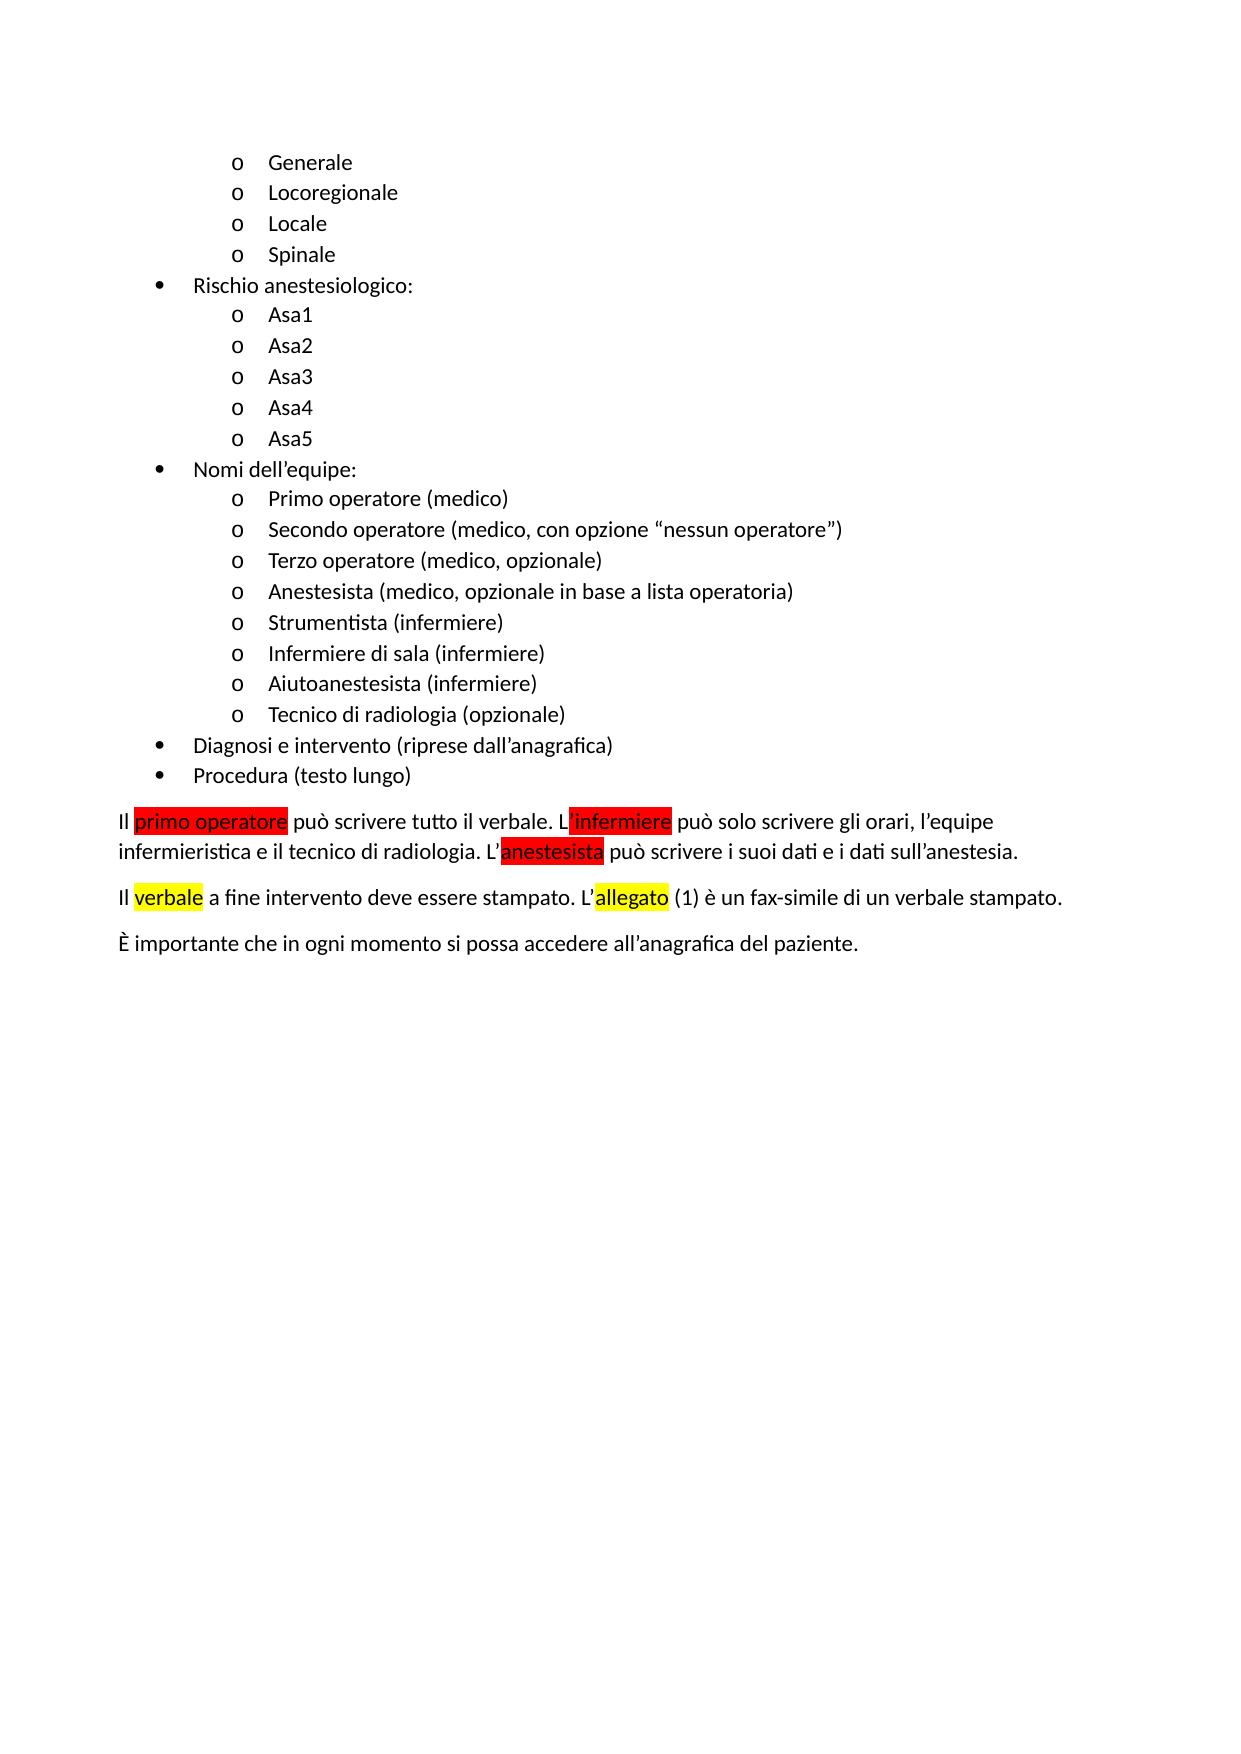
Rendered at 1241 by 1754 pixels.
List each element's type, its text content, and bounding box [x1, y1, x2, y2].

list Asa5 [231, 424, 1122, 453]
list Asa3 [231, 362, 1122, 391]
list Terzo operatore (medico, opzionale) [231, 546, 1122, 575]
list Anestesista (medico, opzionale in base a lista operatoria) [231, 577, 1122, 606]
list Nomi dell’equipe: [156, 455, 1122, 483]
text È importante che in ogni momento si possa accedere all’anagrafica del paziente. [118, 929, 1122, 958]
list Strumentista (infermiere) [231, 608, 1122, 637]
list Secondo operatore (medico, con opzione “nessun operatore”) [231, 515, 1122, 544]
list Asa1 [231, 301, 1122, 330]
list Primo operatore (medico) [231, 484, 1122, 514]
list Rischio anestesiologico: [156, 271, 1122, 299]
list Asa2 [231, 331, 1122, 361]
list Procedura (testo lungo) [156, 761, 1122, 789]
list Tecnico di radiologia (opzionale) [231, 700, 1122, 729]
text Il verbale a fine intervento deve essere stampato. L’allegato (1) è un fax-simile di un verbale stampato. [669, 883, 1122, 911]
list Infermiere di sala (infermiere) [231, 639, 1122, 668]
list Locoregionale [231, 178, 1122, 208]
list Generale [231, 148, 1122, 177]
text Il primo operatore può scrivere tutto il verbale. L’infermiere può solo scrivere gli orari, l’equipe infermieristica e il tecnico di radiologia. L’anestesista può scrivere i suoi dati e i dati sull’anestesia. [118, 807, 1122, 865]
list Locale [231, 209, 1122, 238]
text Il verbale a fine intervento deve essere stampato. L’allegato (1) è un fax-simile di un verbale stampato. [203, 883, 595, 911]
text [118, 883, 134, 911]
list Aiutoanestesista (infermiere) [231, 669, 1122, 699]
list Diagnosi e intervento (riprese dall’anagrafica) [156, 731, 1122, 759]
list Asa4 [231, 393, 1122, 422]
list Spinale [231, 240, 1122, 269]
